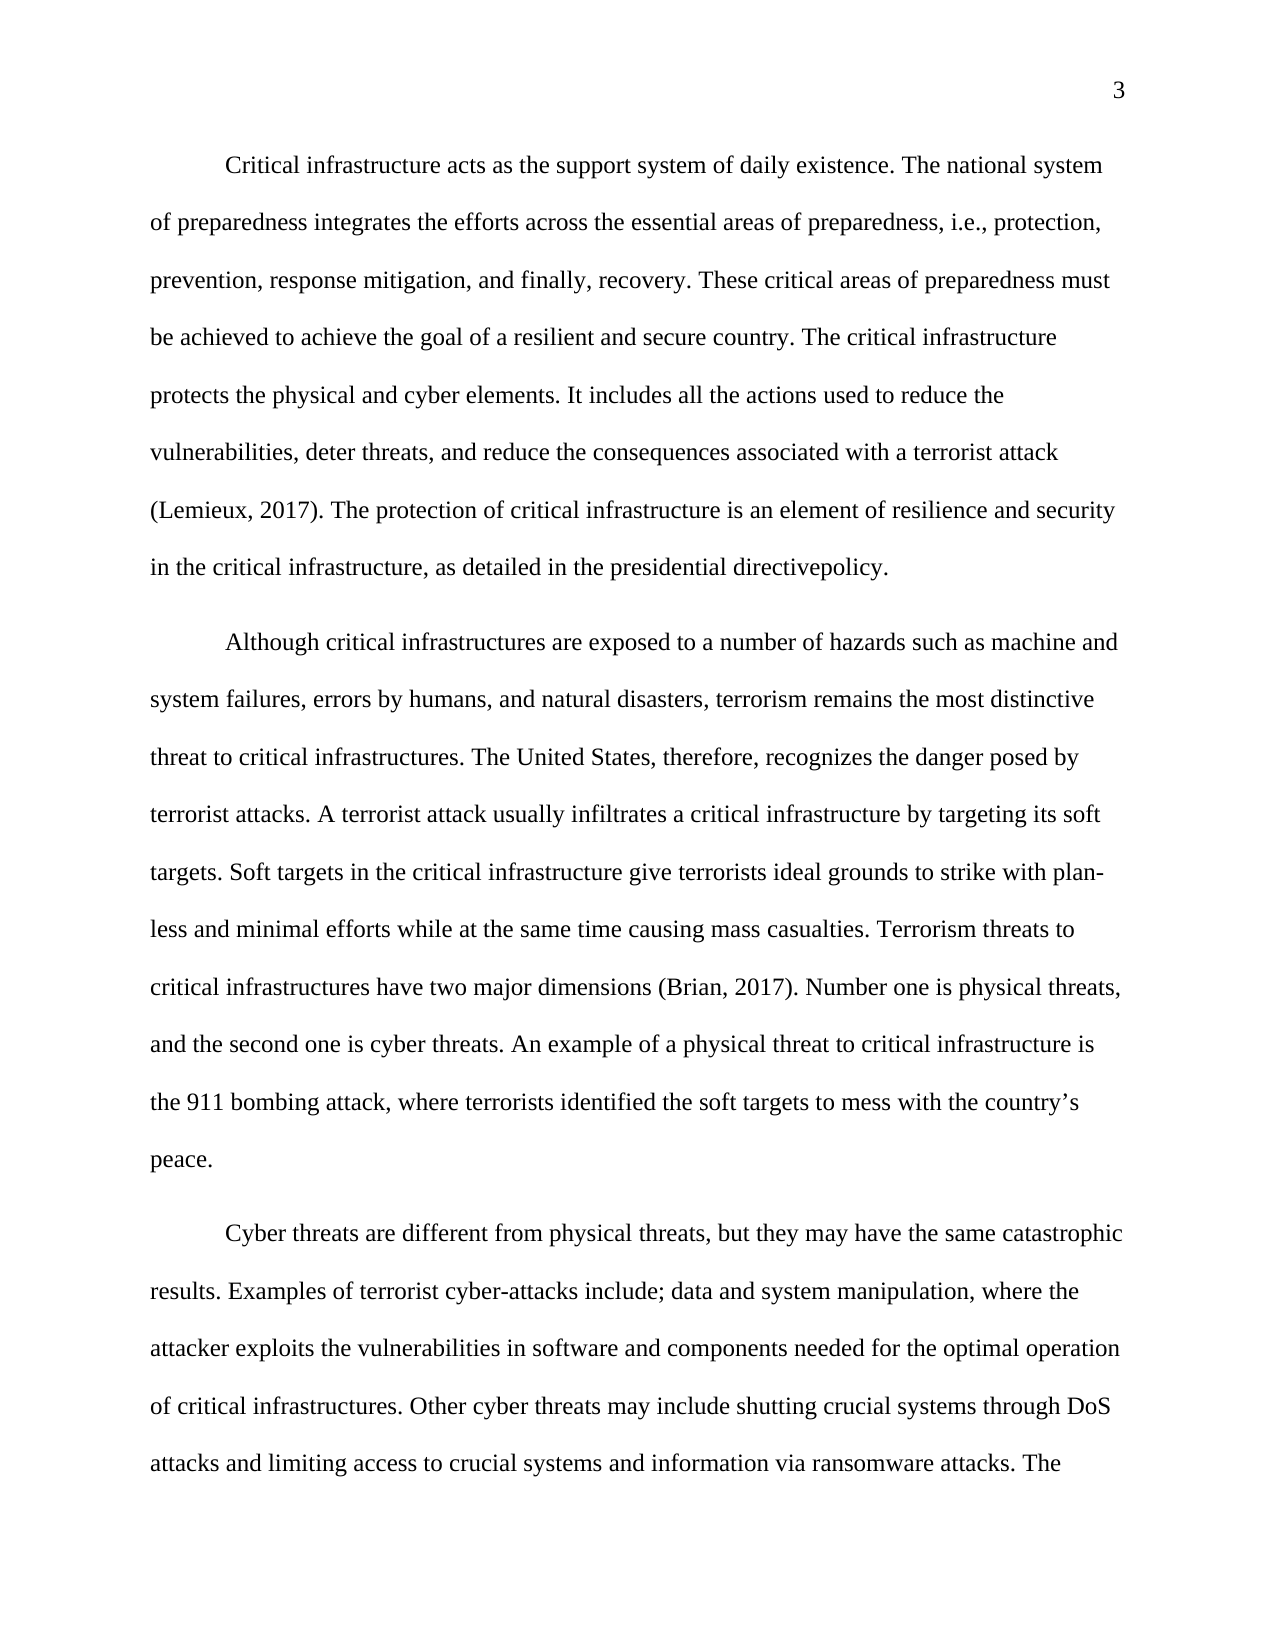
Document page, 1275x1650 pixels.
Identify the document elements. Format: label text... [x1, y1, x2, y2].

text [150, 1218, 1125, 1477]
text Although critical infrastructures are exposed to a number of hazards such as machine and system failures, errors by humans, and natural disasters, terrorism remains the most distinctive threat to critical infrastructures. The United States, therefore, recognizes the danger posed by terrorist attacks. A terrorist attack usually infiltrates a critical infrastructure by targeting its soft targets. Soft targets in the critical infrastructure give terrorists ideal grounds to strike with plan-less and minimal efforts while at the same time causing mass casualties. Terrorism threats to critical infrastructures have two major dimensions (Brian, 2017). Number one is physical threats, and the second one is cyber threats. An example of a physical threat to critical infrastructure is the 911 bombing attack, where terrorists identified the soft targets to mess with the country’s peace. [150, 627, 1125, 1173]
text Critical infrastructure acts as the support system of daily existence. The national system of preparedness integrates the efforts across the essential areas of preparedness, i.e., protection, prevention, response mitigation, and finally, recovery. These critical areas of preparedness must be achieved to achieve the goal of a resilient and secure country. The critical infrastructure protects the physical and cyber elements. It includes all the actions used to reduce the vulnerabilities, deter threats, and reduce the consequences associated with a terrorist attack (Lemieux, 2017). The protection of critical infrastructure is an element of resilience and security in the critical infrastructure, as detailed in the presidential directivepolicy. [150, 150, 1125, 581]
